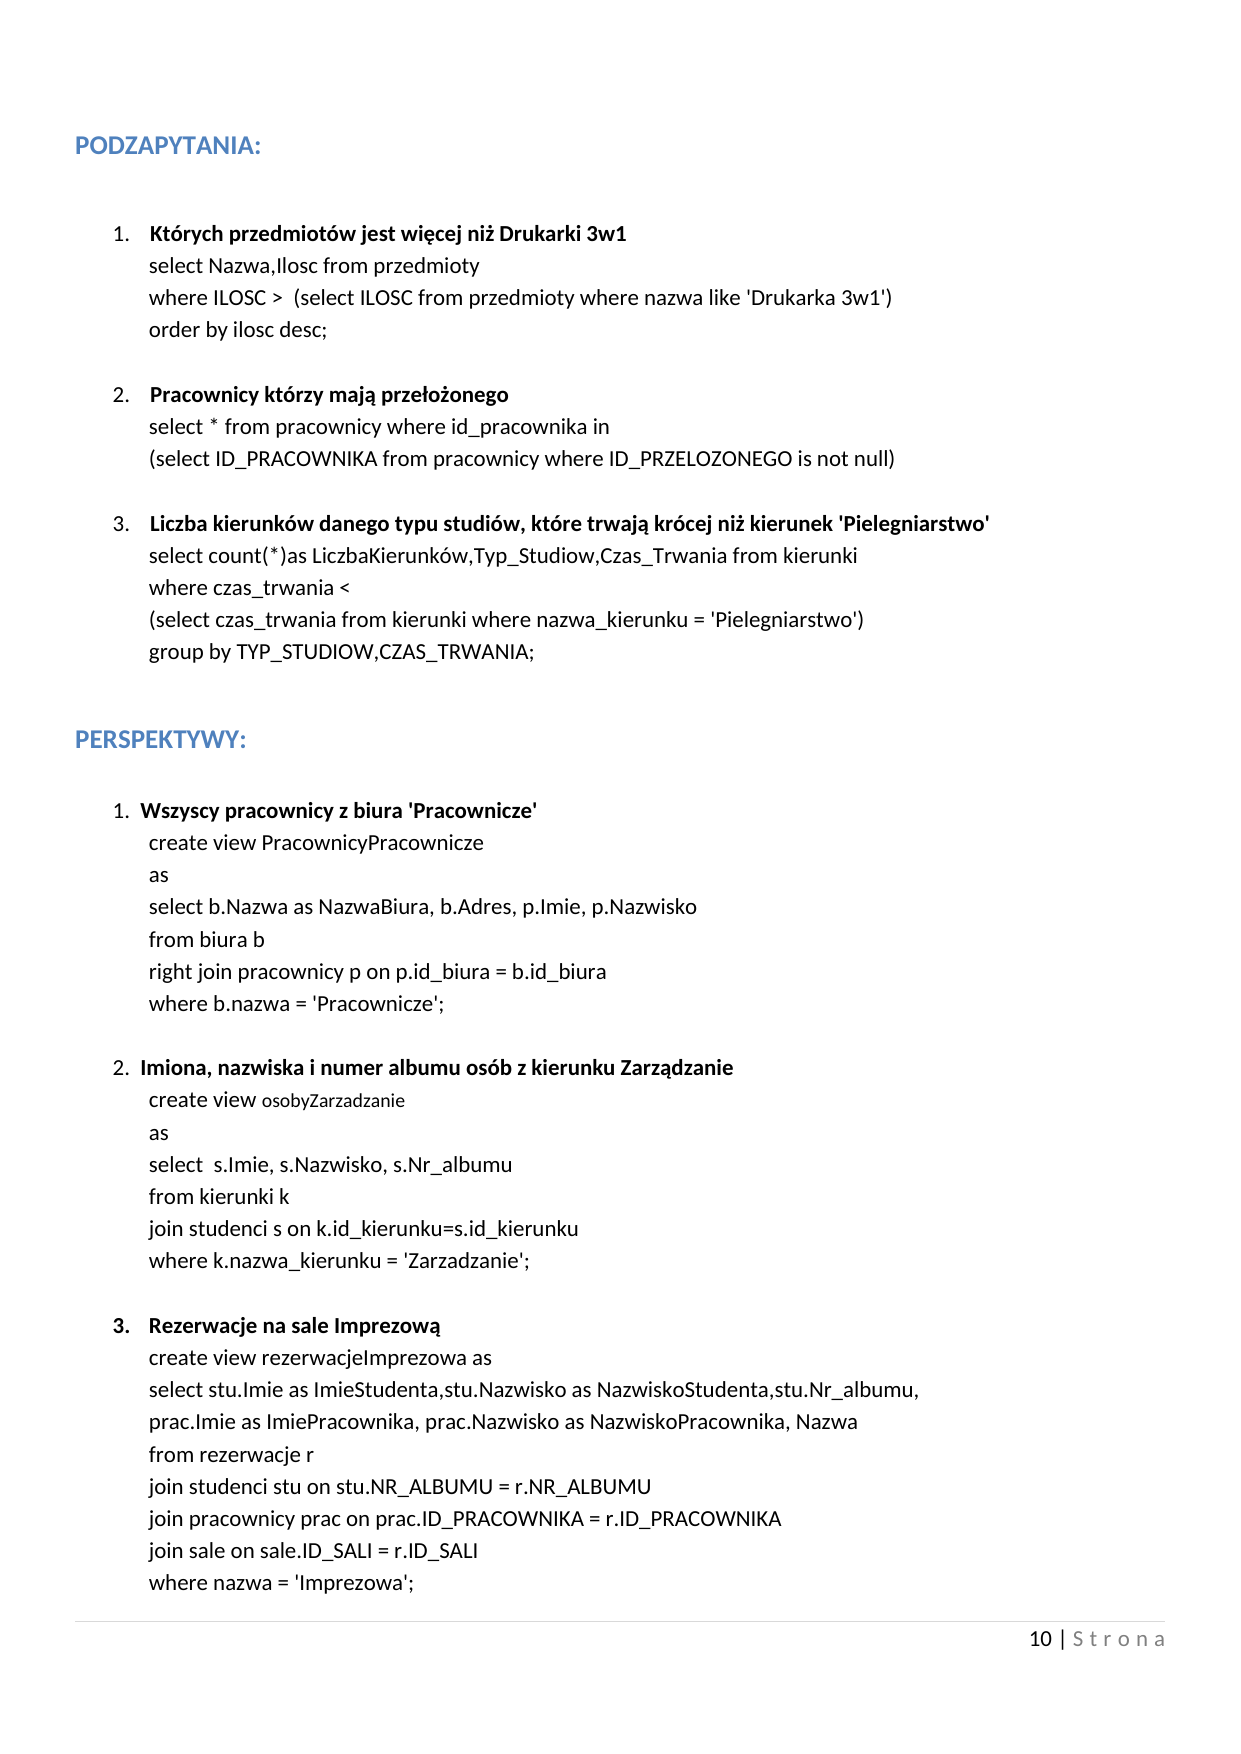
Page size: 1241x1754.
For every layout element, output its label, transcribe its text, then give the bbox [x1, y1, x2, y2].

text as [149, 1118, 1165, 1146]
list Liczba kierunków danego typu studiów, które trwają krócej niż kierunek 'Pielegniarstwo' [112, 509, 1165, 537]
text (select czas_trwania from kierunki where nazwa_kierunku = 'Pielegniarstwo') group by TYP_STUDIOW,CZAS_TRWANIA; [149, 605, 1165, 665]
text from kierunki k [149, 1182, 1165, 1210]
text right join pracownicy p on p.id_biura = b.id_biura [149, 957, 1165, 985]
text select count(*)as LiczbaKierunków,Typ_Studiow,Czas_Trwania from kierunki [149, 541, 1165, 569]
text (select ID_PRACOWNIKA from pracownicy where ID_PRZELOZONEGO is not null) [149, 444, 1165, 472]
text where czas_trwania < [111, 573, 1165, 601]
text select * from pracownicy where id_pracownika in [149, 412, 1165, 440]
text as [149, 860, 1165, 888]
list Pracownicy którzy mają przełożonego [112, 380, 1165, 408]
text where ILOSC > (select ILOSC from przedmioty where nazwa like 'Drukarka 3w1') [149, 283, 1165, 311]
text where b.nazwa = 'Pracownicze'; [149, 989, 1165, 1017]
text create view PracownicyPracownicze [149, 828, 1165, 856]
text select stu.Imie as ImieStudenta,stu.Nazwisko as NazwiskoStudenta,stu.Nr_albumu, [112, 1375, 1165, 1403]
text create view osobyZarzadzanie [149, 1086, 1165, 1114]
list Których przedmiotów jest więcej niż Drukarki 3w1 [112, 219, 1165, 247]
text select s.Imie, s.Nazwisko, s.Nr_albumu [149, 1150, 1165, 1178]
subtitle PODZAPYTANIA: [75, 128, 1165, 161]
text from rezerwacje r [112, 1440, 1165, 1468]
text where nazwa = 'Imprezowa'; [112, 1568, 1165, 1596]
text 2. Imiona, nazwiska i numer albumu osób z kierunku Zarządzanie [112, 1053, 1165, 1081]
text 3. Rezerwacje na sale Imprezową [112, 1311, 1165, 1339]
text create view rezerwacjeImprezowa as [112, 1343, 1165, 1371]
text where k.nazwa_kierunku = 'Zarzadzanie'; [149, 1247, 1165, 1274]
text join sale on sale.ID_SALI = r.ID_SALI [112, 1536, 1165, 1564]
text prac.Imie as ImiePracownika, prac.Nazwisko as NazwiskoPracownika, Nazwa [112, 1407, 1165, 1436]
subtitle PERSPEKTYWY: [75, 723, 1165, 791]
text join pracownicy prac on prac.ID_PRACOWNIKA = r.ID_PRACOWNIKA [112, 1504, 1165, 1532]
text order by ilosc desc; [149, 316, 1165, 343]
text join studenci s on k.id_kierunku=s.id_kierunku [149, 1214, 1165, 1242]
text join studenci stu on stu.NR_ALBUMU = r.NR_ALBUMU [112, 1472, 1165, 1500]
text from biura b [149, 925, 1165, 953]
text 1. Wszyscy pracownicy z biura 'Pracownicze' [112, 796, 1165, 824]
text select b.Nazwa as NazwaBiura, b.Adres, p.Imie, p.Nazwisko [149, 892, 1165, 921]
text select Nazwa,Ilosc from przedmioty [149, 251, 1165, 279]
